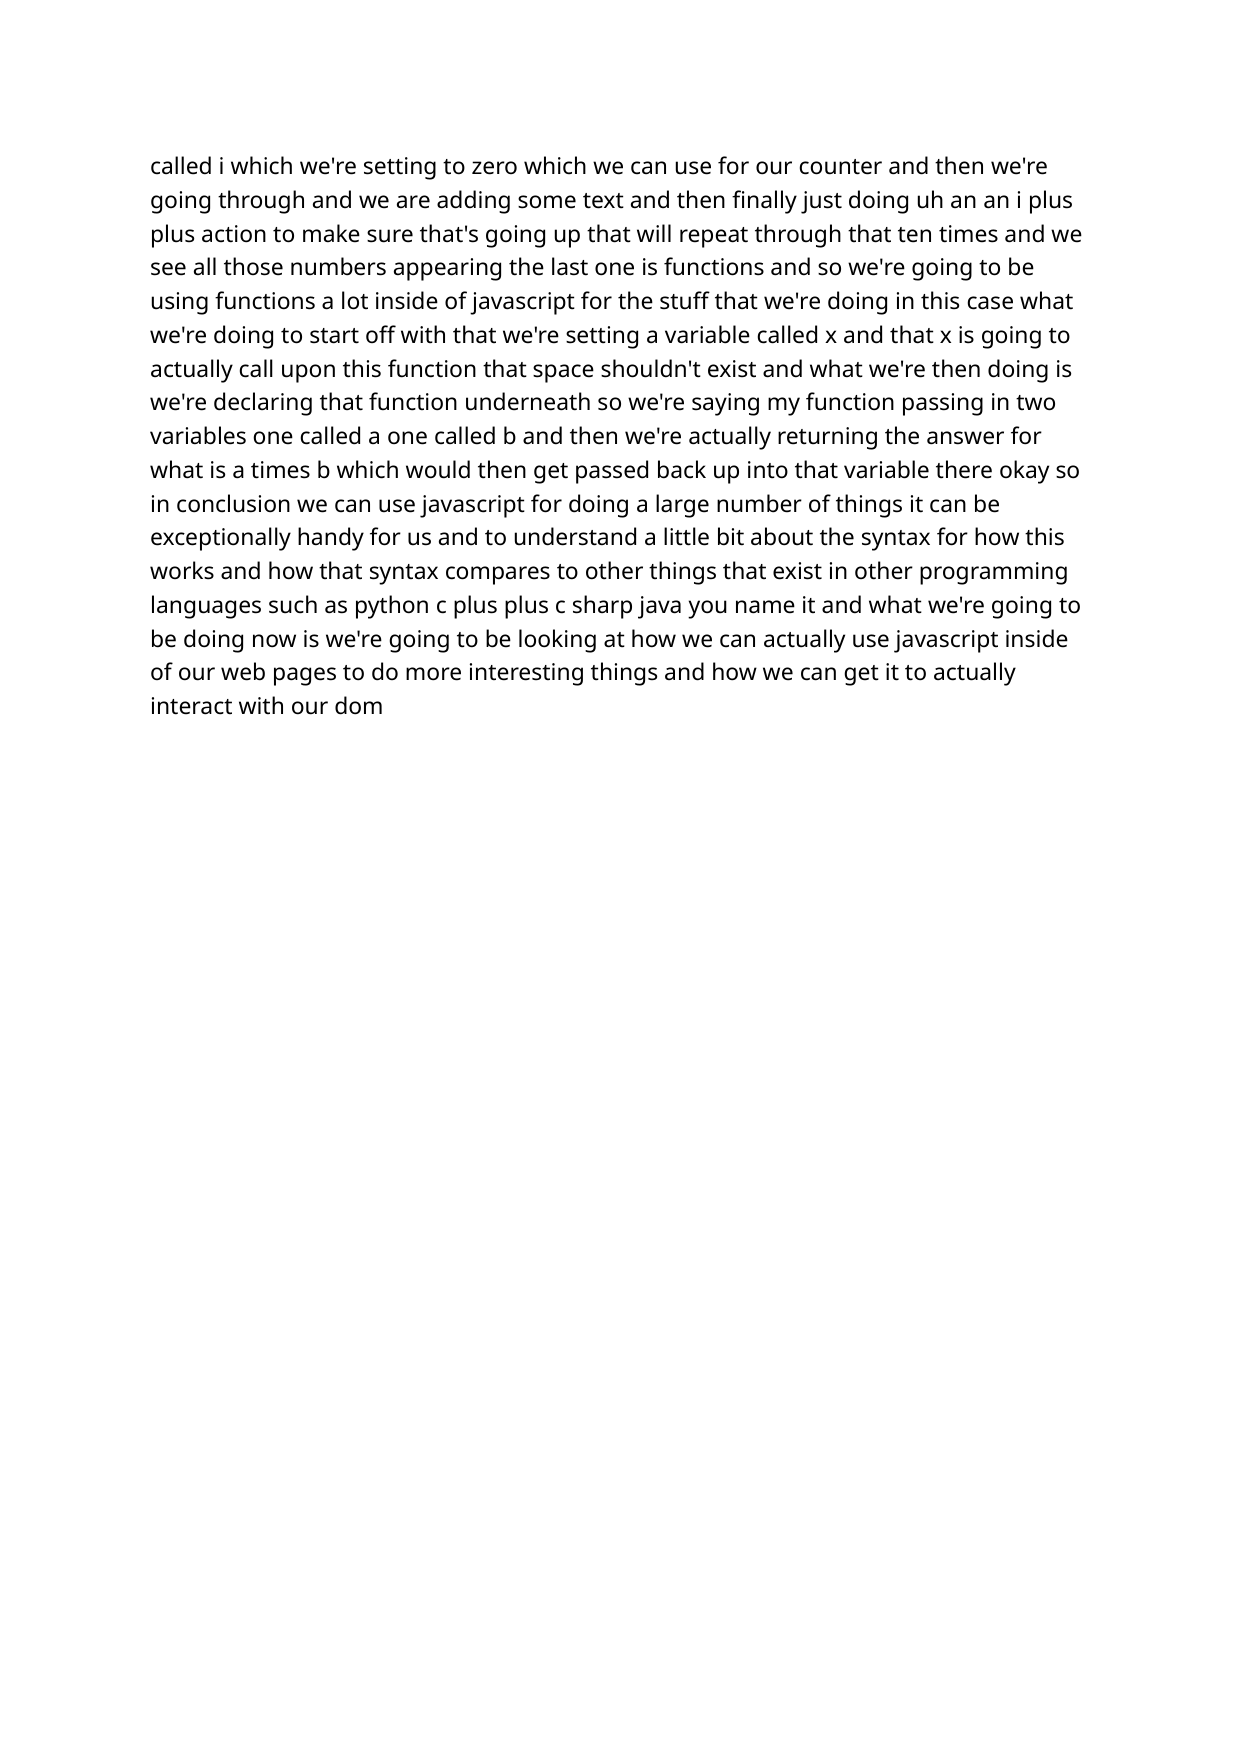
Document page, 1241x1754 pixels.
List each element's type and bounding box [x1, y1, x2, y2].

text [150, 150, 1090, 721]
